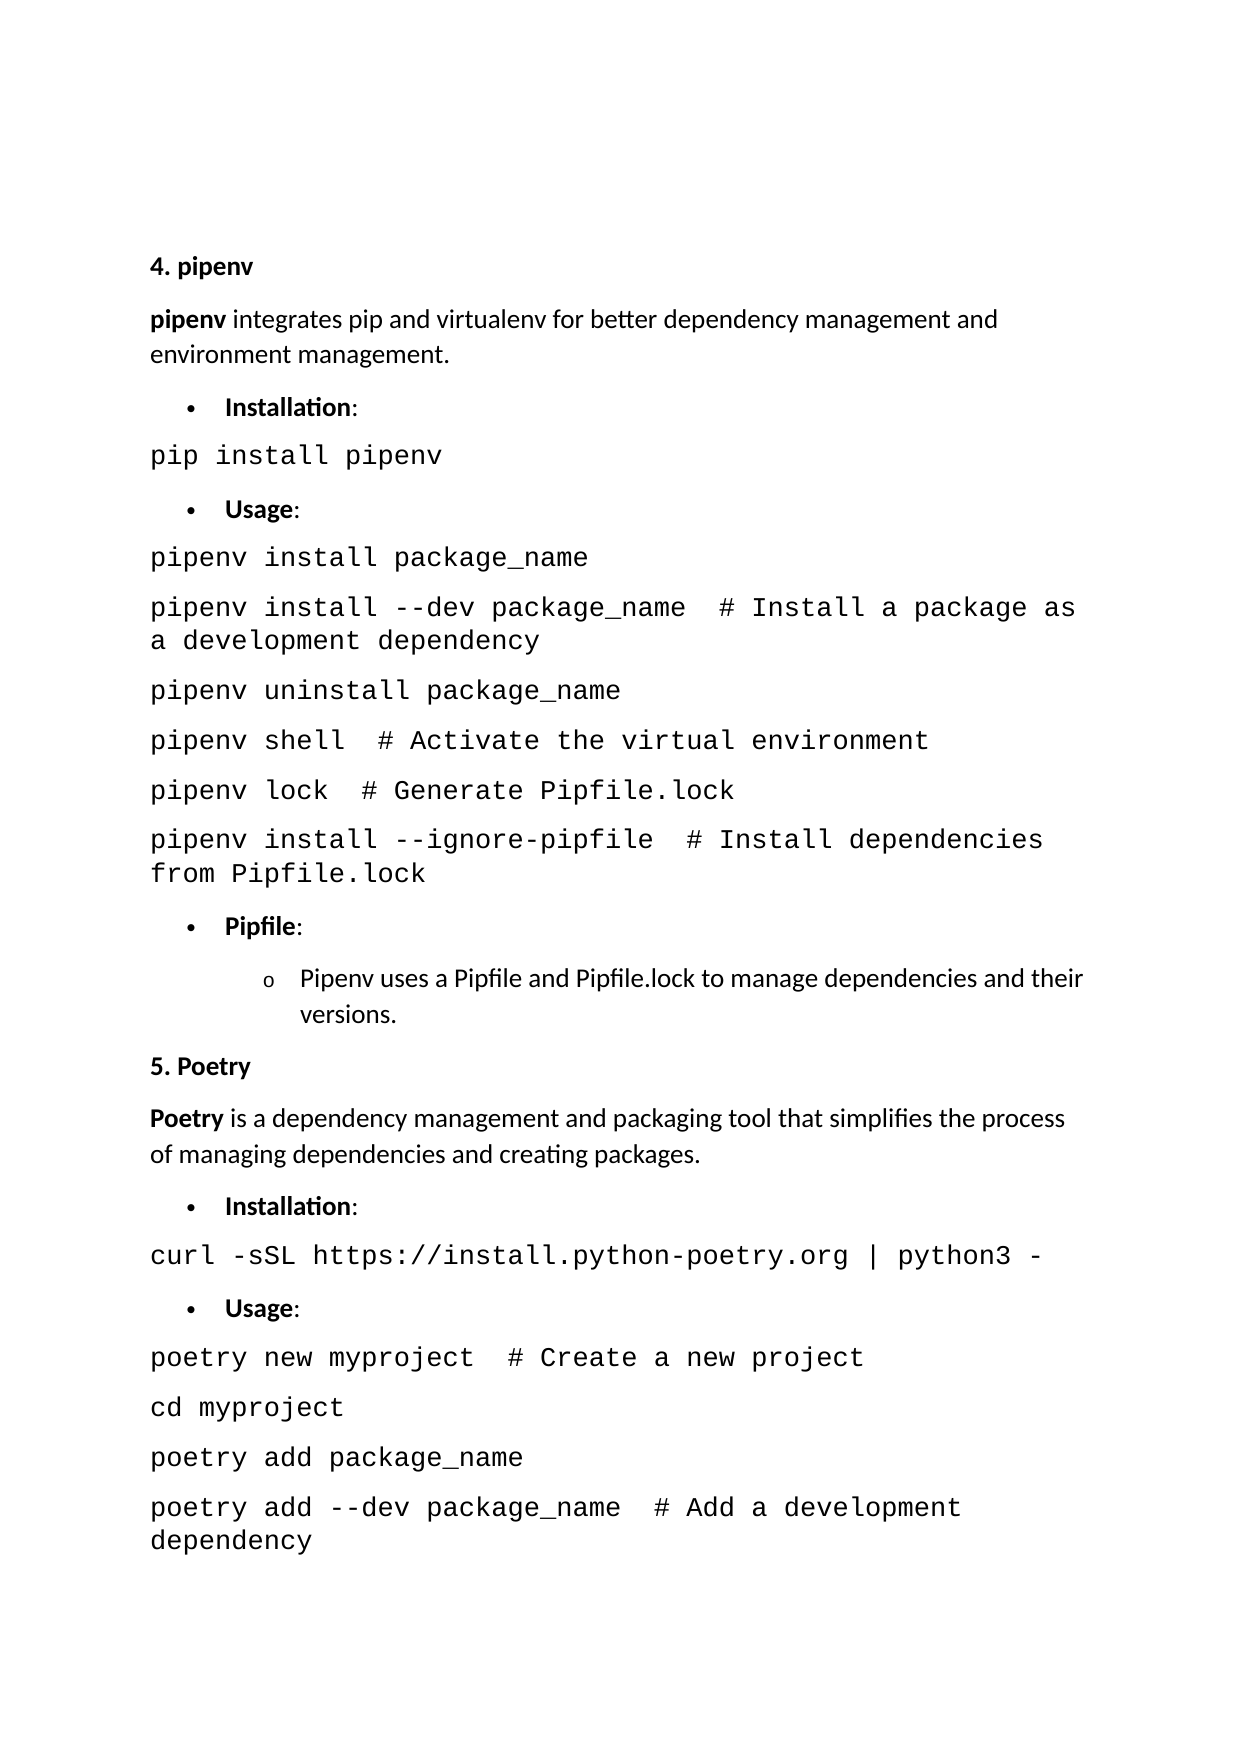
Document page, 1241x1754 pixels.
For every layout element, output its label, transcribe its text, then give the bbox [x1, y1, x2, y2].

text curl -sSL https://install.python-poetry.org | python3 - [150, 1242, 1090, 1273]
text cd myproject [150, 1394, 1090, 1424]
text poetry new myproject # Create a new project [150, 1344, 1090, 1375]
list Pipfile: [187, 909, 1090, 942]
text pipenv install --ignore-pipfile # Install dependencies from Pipfile.lock [150, 826, 1090, 890]
text pipenv uninstall package_name [150, 677, 1090, 708]
text pipenv install --dev package_name # Install a package as a development dependency [150, 594, 1090, 658]
list Installation: [187, 1189, 1090, 1223]
text 4. pipenv [150, 249, 1090, 283]
text 5. Poetry [150, 1049, 1090, 1082]
list Usage: [187, 1292, 1090, 1325]
text pip install pipenv [150, 442, 1090, 473]
text poetry add --dev package_name # Add a development dependency [150, 1493, 1090, 1557]
text poetry add package_name [150, 1443, 1090, 1474]
text pipenv lock # Generate Pipfile.lock [150, 776, 1090, 807]
text pipenv install package_name [150, 544, 1090, 575]
list Usage: [187, 492, 1090, 525]
text pipenv integrates pip and virtualenv for better dependency management and environment management. [150, 302, 1090, 371]
text Poetry is a dependency management and packaging tool that simplifies the process of managing dependencies and creating packages. [150, 1102, 1090, 1170]
text pipenv shell # Activate the virtual environment [150, 727, 1090, 757]
list Pipenv uses a Pipfile and Pipfile.lock to manage dependencies and their versions. [262, 961, 1090, 1030]
list Installation: [187, 390, 1090, 423]
